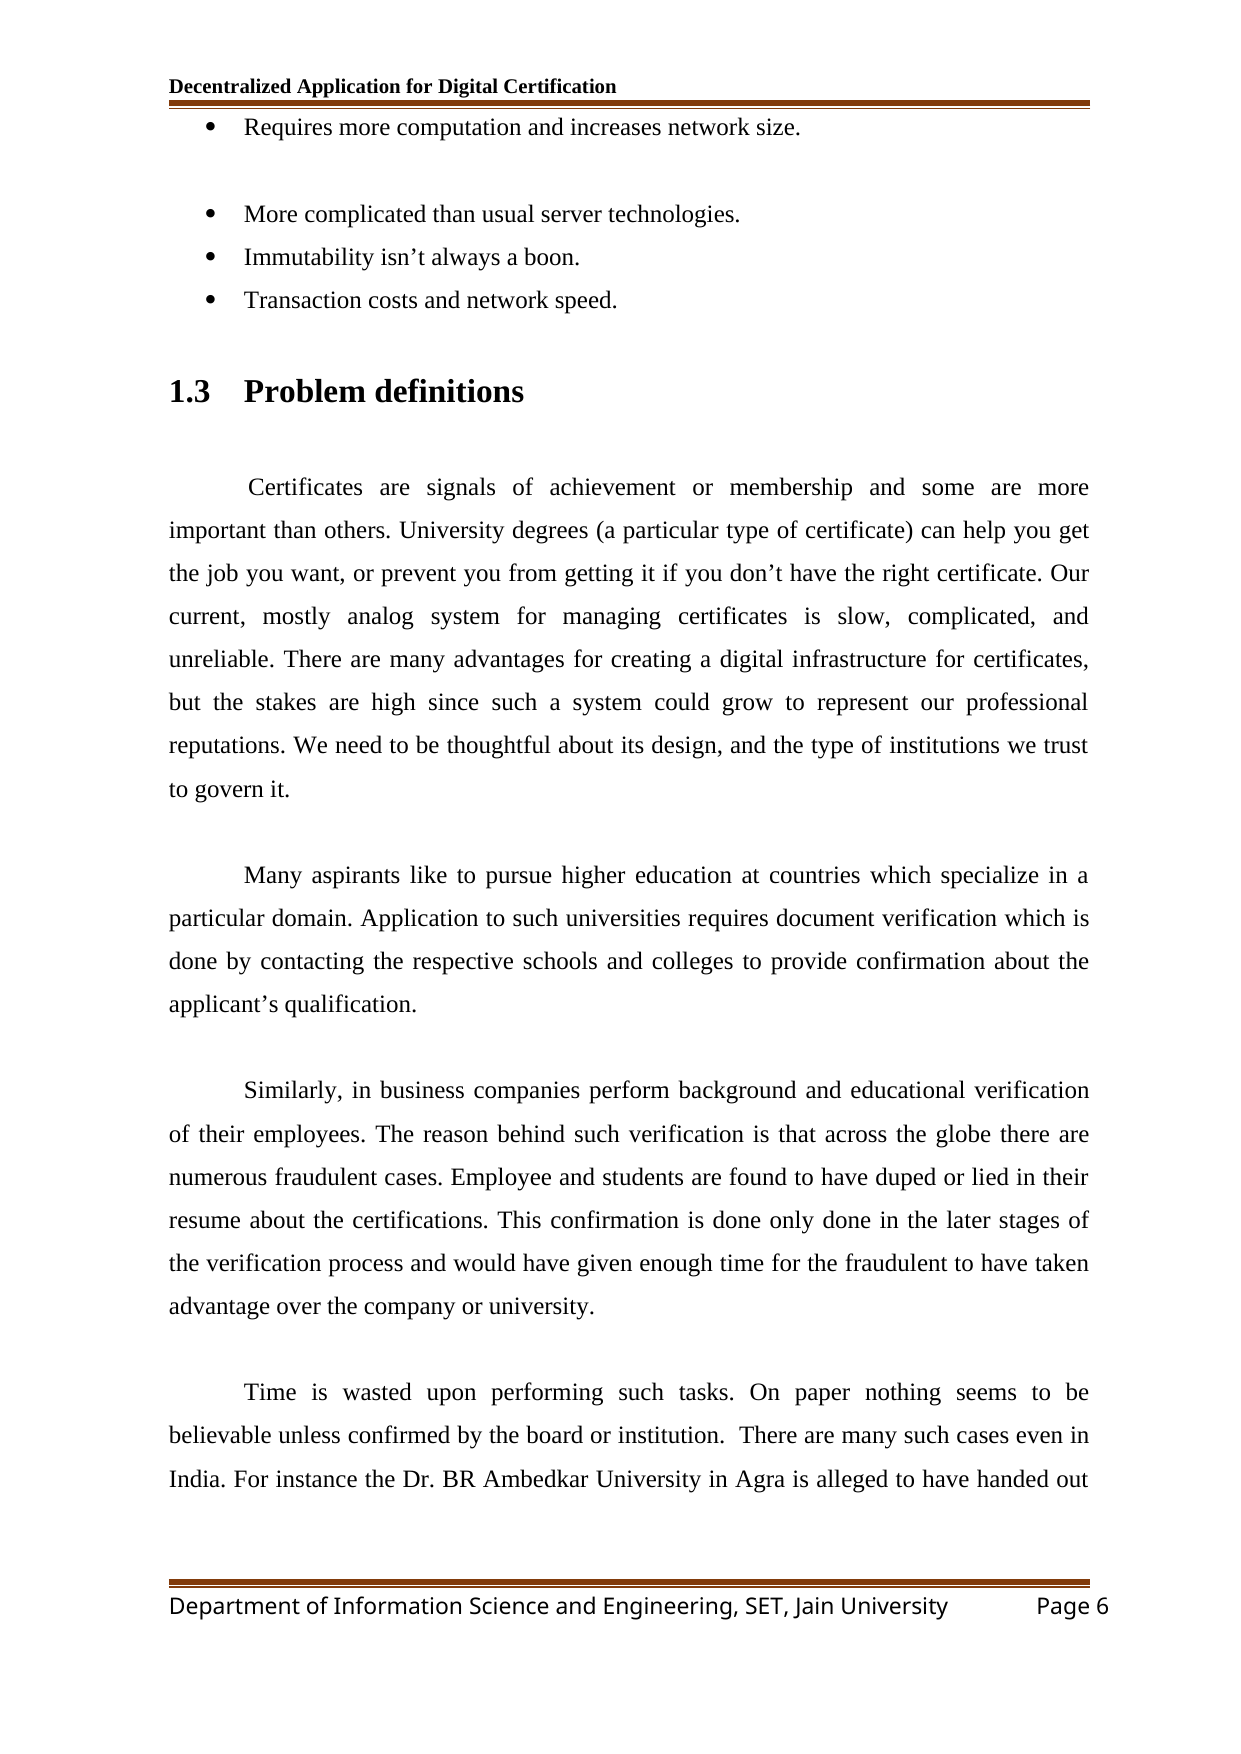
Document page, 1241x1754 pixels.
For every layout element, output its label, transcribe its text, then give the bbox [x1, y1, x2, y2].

list Problem definitions [169, 371, 1090, 409]
list Immutability isn’t always a boon. [206, 242, 1090, 271]
list Requires more computation and increases network size. [206, 112, 1090, 141]
list Transaction costs and network speed. [206, 285, 1090, 314]
text Similarly, in business companies perform background and educational verification of their employees. The reason behind such verification is that across the globe there are numerous fraudulent cases. Employee and students are found to have duped or lied in their resume about the certifications. This confirmation is done only done in the later stages of the verification process and would have given enough time for the fraudulent to have taken advantage over the company or university. [169, 1076, 1090, 1320]
list More complicated than usual server technologies. [206, 199, 1090, 227]
text Many aspirants like to pursue higher education at countries which specialize in a particular domain. Application to such universities requires document verification which is done by contacting the respective schools and colleges to provide confirmation about the applicant’s qualification. [169, 860, 1090, 1018]
text Certificates are signals of achievement or membership and some are more important than others. University degrees (a particular type of certificate) can help you get the job you want, or prevent you from getting it if you don’t have the right certificate. Our current, mostly analog system for managing certificates is slow, complicated, and unreliable. There are many advantages for creating a digital infrastructure for certificates, but the stakes are high since such a system could grow to represent our professional reputations. We need to be thoughtful about its design, and the type of institutions we trust to govern it. [169, 472, 1090, 802]
